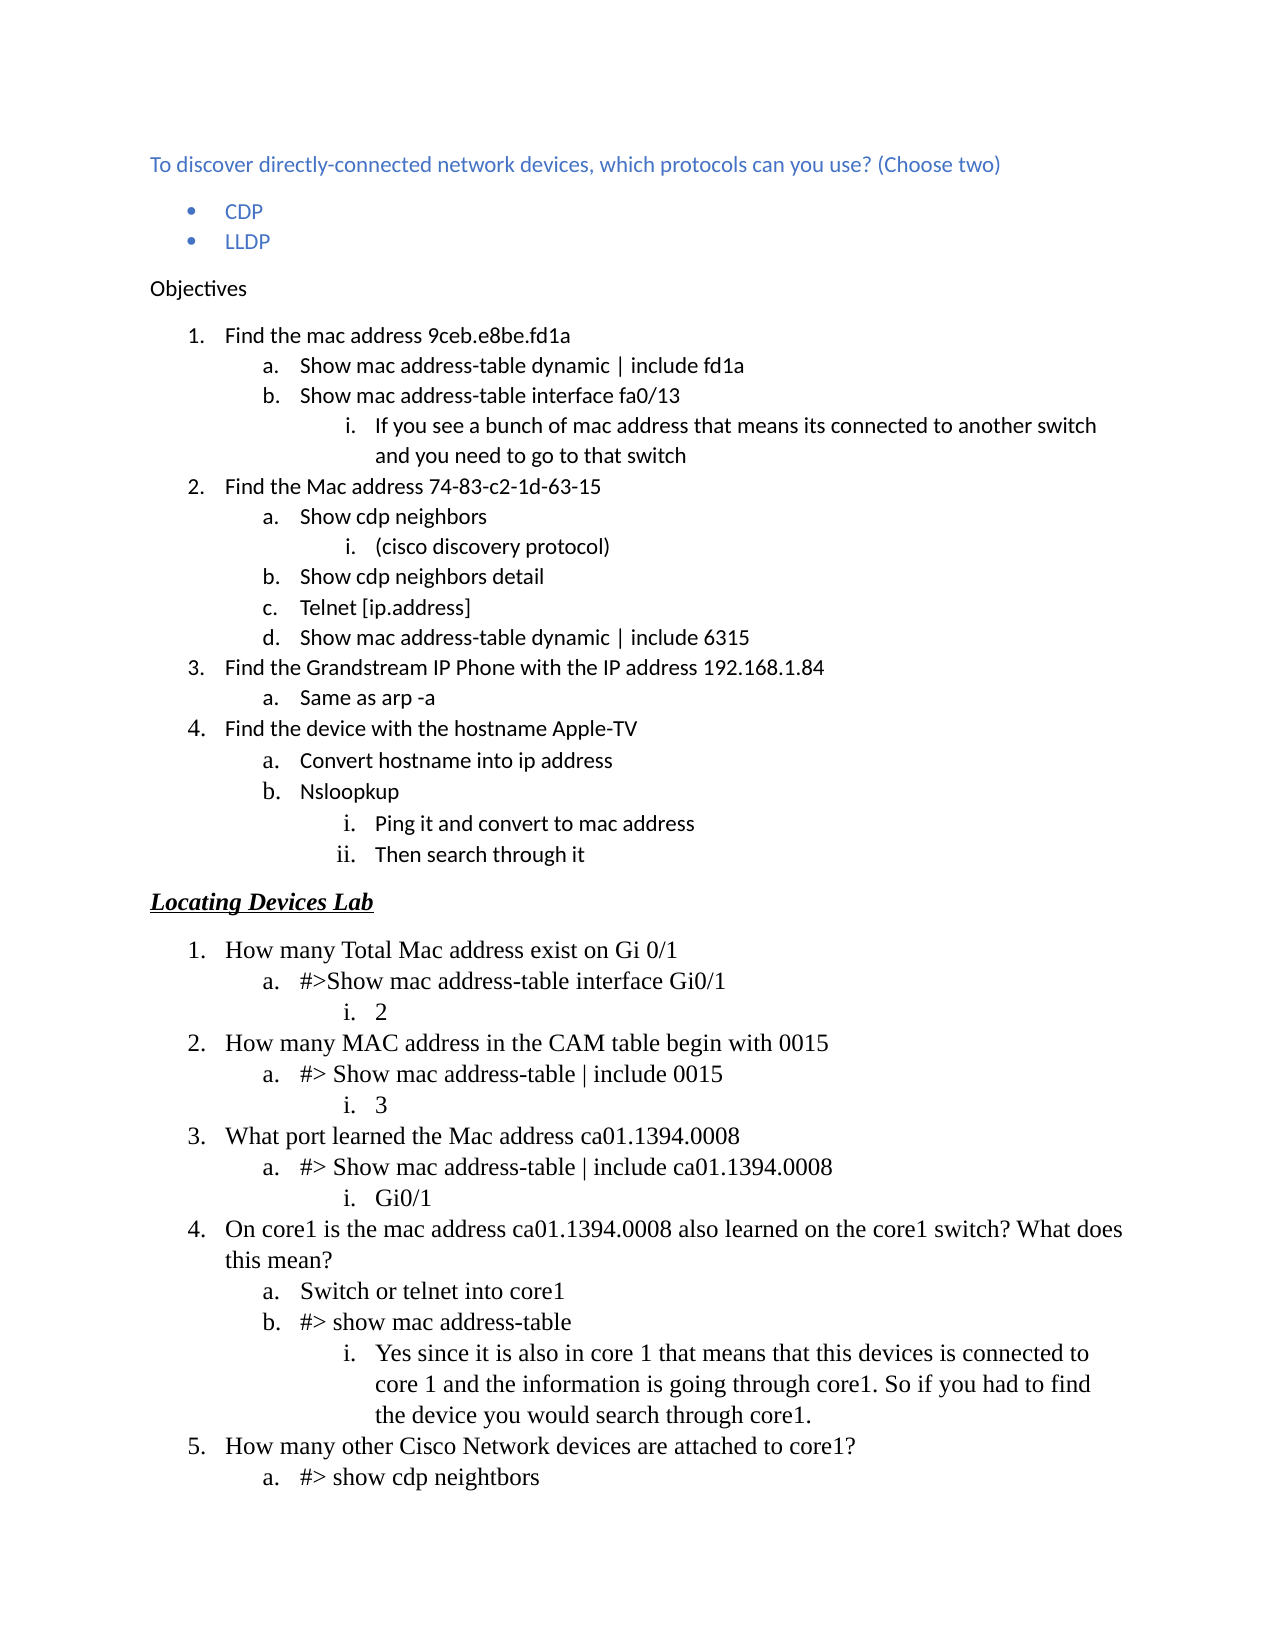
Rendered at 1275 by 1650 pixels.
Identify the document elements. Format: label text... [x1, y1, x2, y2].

text Locating Devices Lab [150, 887, 1125, 916]
list Convert hostname into ip address [262, 745, 1125, 774]
list Yes since it is also in core 1 that means that this devices is connected to core 1 and the information is going through core1. So if you had to find the device you would search through core1. [356, 1338, 1125, 1429]
list 2 [356, 997, 1125, 1026]
list Nsloopkup [262, 776, 1125, 805]
list Show cdp neighbors detail [262, 562, 1125, 591]
list CDP [187, 197, 1125, 225]
list Find the Mac address 74-83-c2-1d-63-15 [187, 472, 1125, 500]
list Gi0/1 [356, 1183, 1125, 1212]
list (cisco discovery protocol) [356, 532, 1125, 560]
list Then search through it [356, 839, 1125, 868]
list On core1 is the mac address ca01.1394.0008 also learned on the core1 switch? What does this mean? [187, 1214, 1125, 1274]
list #> show mac address-table [262, 1307, 1125, 1336]
list How many other Cisco Network devices are attached to core1? [187, 1431, 1125, 1460]
list How many Total Mac address exist on Gi 0/1 [187, 935, 1125, 963]
list LLDP [187, 227, 1125, 255]
text Objectives [150, 274, 1125, 302]
list #> Show mac address-table | include 0015 [262, 1059, 1125, 1088]
list Show mac address-table dynamic | include fd1a [262, 351, 1125, 379]
list Telnet [ip.address] [262, 593, 1125, 621]
list Show mac address-table dynamic | include 6315 [262, 623, 1125, 651]
list #>Show mac address-table interface Gi0/1 [262, 966, 1125, 994]
list Ping it and convert to mac address [356, 808, 1125, 837]
list If you see a bunch of mac address that means its connected to another switch and you need to go to that switch [356, 411, 1125, 470]
list Find the mac address 9ceb.e8be.fd1a [187, 321, 1125, 349]
list 3 [356, 1090, 1125, 1119]
text To discover directly-connected network devices, which protocols can you use? (Choose two) [150, 150, 1125, 178]
list Find the device with the hostname Apple-TV [187, 713, 1125, 743]
list #> show cdp neightbors [262, 1462, 1125, 1491]
list What port learned the Mac address ca01.1394.0008 [187, 1121, 1125, 1150]
list #> Show mac address-table | include ca01.1394.0008 [262, 1152, 1125, 1181]
list Switch or telnet into core1 [262, 1276, 1125, 1305]
list Find the Grandstream IP Phone with the IP address 192.168.1.84 [187, 653, 1125, 681]
list Same as arp -a [262, 683, 1125, 711]
list How many MAC address in the CAM table begin with 0015 [187, 1028, 1125, 1057]
list Show mac address-table interface fa0/13 [262, 381, 1125, 409]
list Show cdp neighbors [262, 502, 1125, 530]
